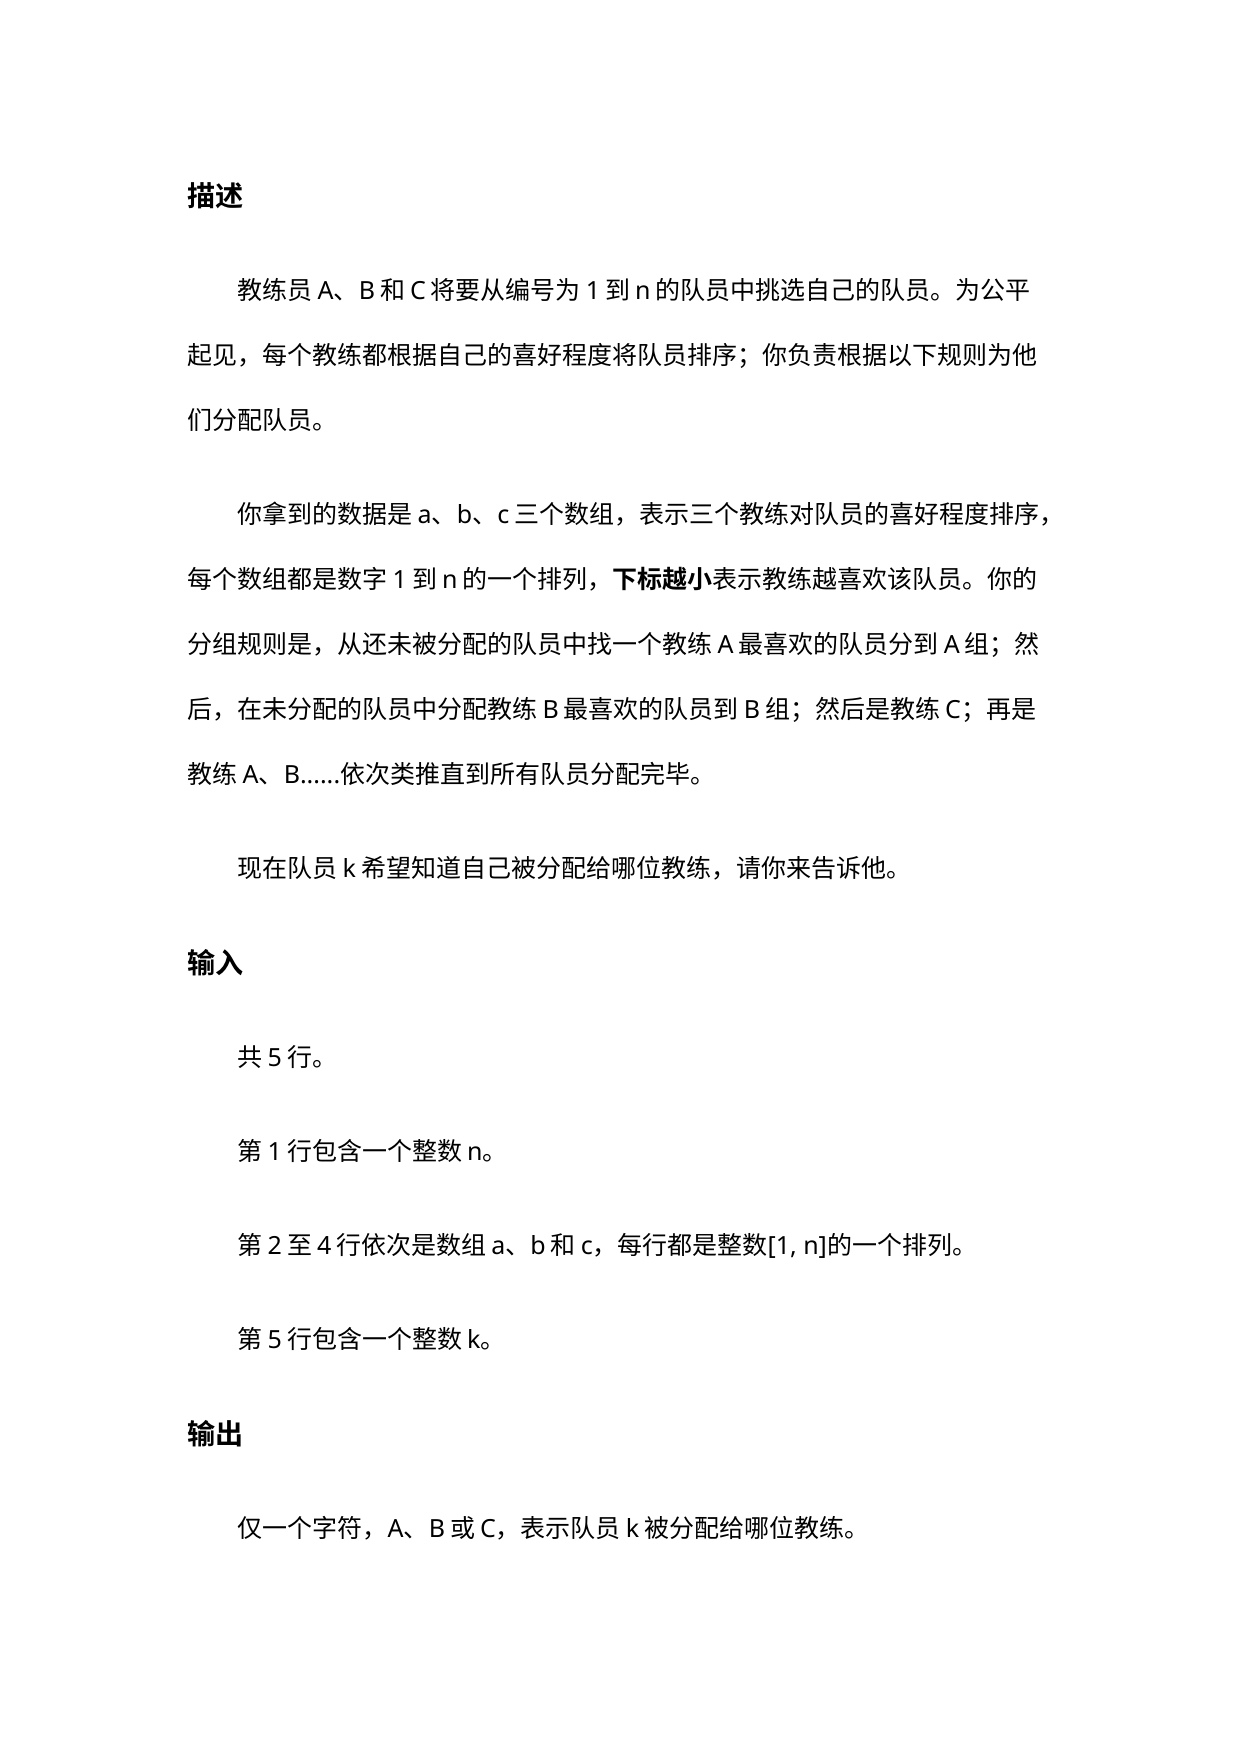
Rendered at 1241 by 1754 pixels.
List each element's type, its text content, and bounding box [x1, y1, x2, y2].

subtitle 输出 [187, 1399, 1053, 1464]
text 第5行包含一个整数k。 [187, 1305, 1053, 1370]
subtitle 描述 [187, 162, 1053, 227]
text 教练员A、B和C将要从编号为1到n的队员中挑选自己的队员。为公平起见，每个教练都根据自己的喜好程度将队员排序；你负责根据以下规则为他们分配队员。 [187, 256, 1053, 451]
text 现在队员k希望知道自己被分配给哪位教练，请你来告诉他。 [187, 834, 1053, 899]
text 你拿到的数据是a、b、c三个数组，表示三个教练对队员的喜好程度排序，每个数组都是数字1到n的一个排列，下标越小表示教练越喜欢该队员。你的分组规则是，从还未被分配的队员中找一个教练A最喜欢的队员分到A组；然后，在未分配的队员中分配教练B最喜欢的队员到B组；然后是教练C；再是教练A、B......依次类推直到所有队员分配完毕。 [187, 480, 1053, 805]
text 仅一个字符，A、B或C，表示队员k被分配给哪位教练。 [187, 1494, 1053, 1559]
subtitle 输入 [187, 929, 1053, 994]
text 第1行包含一个整数n。 [187, 1117, 1053, 1182]
text 共5行。 [187, 1023, 1053, 1088]
text 第2至4行依次是数组a、b和c，每行都是整数[1, n]的一个排列。 [187, 1211, 1053, 1276]
